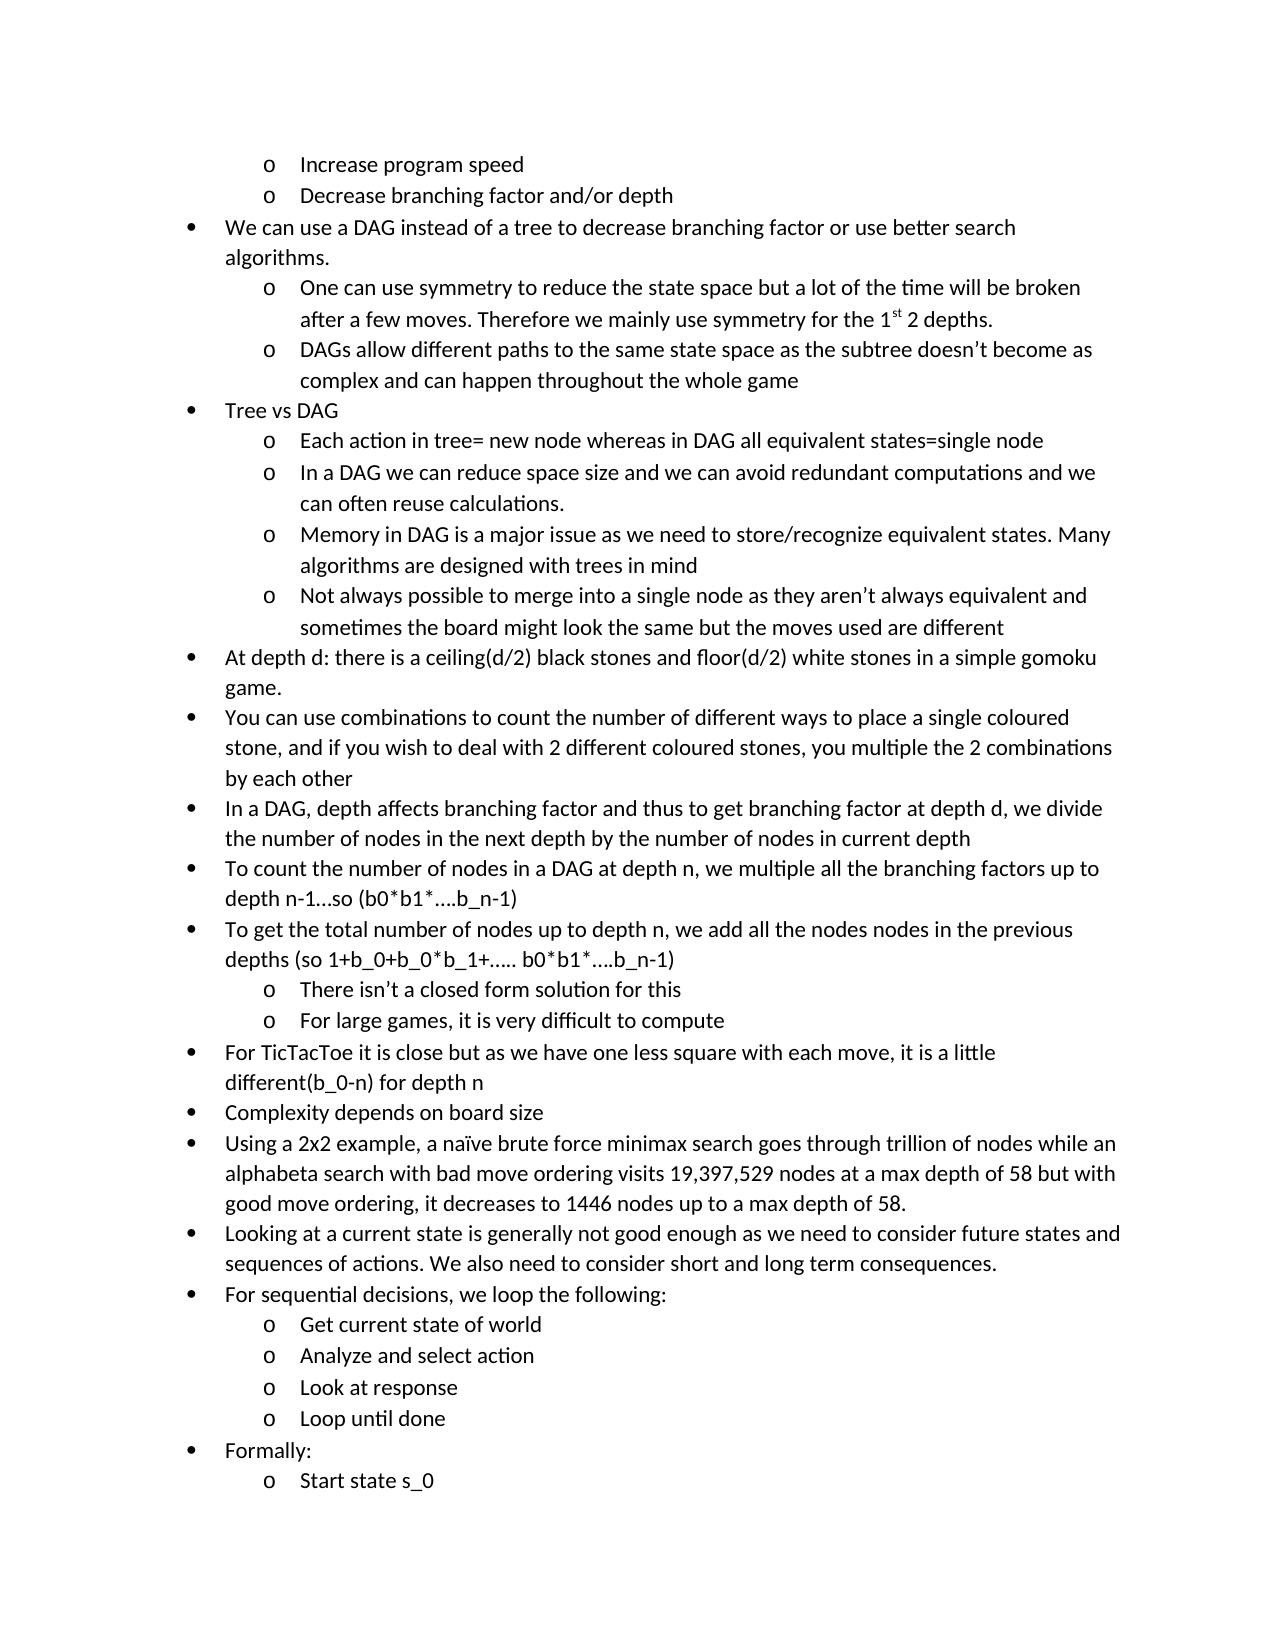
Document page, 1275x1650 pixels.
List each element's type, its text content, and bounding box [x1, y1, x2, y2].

list There isn’t a closed form solution for this [262, 975, 1125, 1004]
list Looking at a current state is generally not good enough as we need to consider future states and sequences of actions. We also need to consider short and long term consequences. [187, 1219, 1125, 1277]
list Formally: [187, 1436, 1125, 1464]
list We can use a DAG instead of a tree to decrease branching factor or use better search algorithms. [187, 213, 1125, 271]
list Analyze and select action [262, 1341, 1125, 1371]
list In a DAG we can reduce space size and we can avoid redundant computations and we can often reuse calculations. [262, 458, 1125, 517]
list DAGs allow different paths to the same state space as the subtree doesn’t become as complex and can happen throughout the whole game [262, 335, 1125, 394]
list One can use symmetry to reduce the state space but a lot of the time will be broken after a few moves. Therefore we mainly use symmetry for the 1st 2 depths. [262, 273, 1125, 333]
list Start state s_0 [262, 1466, 1125, 1495]
list To count the number of nodes in a DAG at depth n, we multiple all the branching factors up to depth n-1…so (b0*b1*….b_n-1) [187, 854, 1125, 912]
list At depth d: there is a ceiling(d/2) black stones and floor(d/2) white stones in a simple gomoku game. [187, 643, 1125, 701]
list To get the total number of nodes up to depth n, we add all the nodes nodes in the previous depths (so 1+b_0+b_0*b_1+….. b0*b1*….b_n-1) [187, 915, 1125, 973]
list Look at response [262, 1373, 1125, 1402]
list Loop until done [262, 1404, 1125, 1433]
list Not always possible to merge into a single node as they aren’t always equivalent and sometimes the board might look the same but the moves used are different [262, 581, 1125, 641]
list Get current state of world [262, 1310, 1125, 1339]
list You can use combinations to count the number of different ways to place a single coloured stone, and if you wish to deal with 2 different coloured stones, you multiple the 2 combinations by each other [187, 703, 1125, 792]
list Each action in tree= new node whereas in DAG all equivalent states=single node [262, 427, 1125, 456]
list In a DAG, depth affects branching factor and thus to get branching factor at depth d, we divide the number of nodes in the next depth by the number of nodes in current depth [187, 794, 1125, 852]
list For large games, it is very difficult to compute [262, 1007, 1125, 1036]
list For sequential decisions, we loop the following: [187, 1280, 1125, 1308]
list Memory in DAG is a major issue as we need to store/recognize equivalent states. Many algorithms are designed with trees in mind [262, 520, 1125, 579]
list Decrease branching factor and/or depth [262, 181, 1125, 211]
list Using a 2x2 example, a naïve brute force minimax search goes through trillion of nodes while an alphabeta search with bad move ordering visits 19,397,529 nodes at a max depth of 58 but with good move ordering, it decreases to 1446 nodes up to a max depth of 58. [187, 1129, 1125, 1217]
list Tree vs DAG [187, 396, 1125, 424]
list Increase program speed [262, 150, 1125, 179]
list For TicTacToe it is close but as we have one less square with each move, it is a little different(b_0-n) for depth n [187, 1038, 1125, 1096]
list Complexity depends on board size [187, 1098, 1125, 1126]
